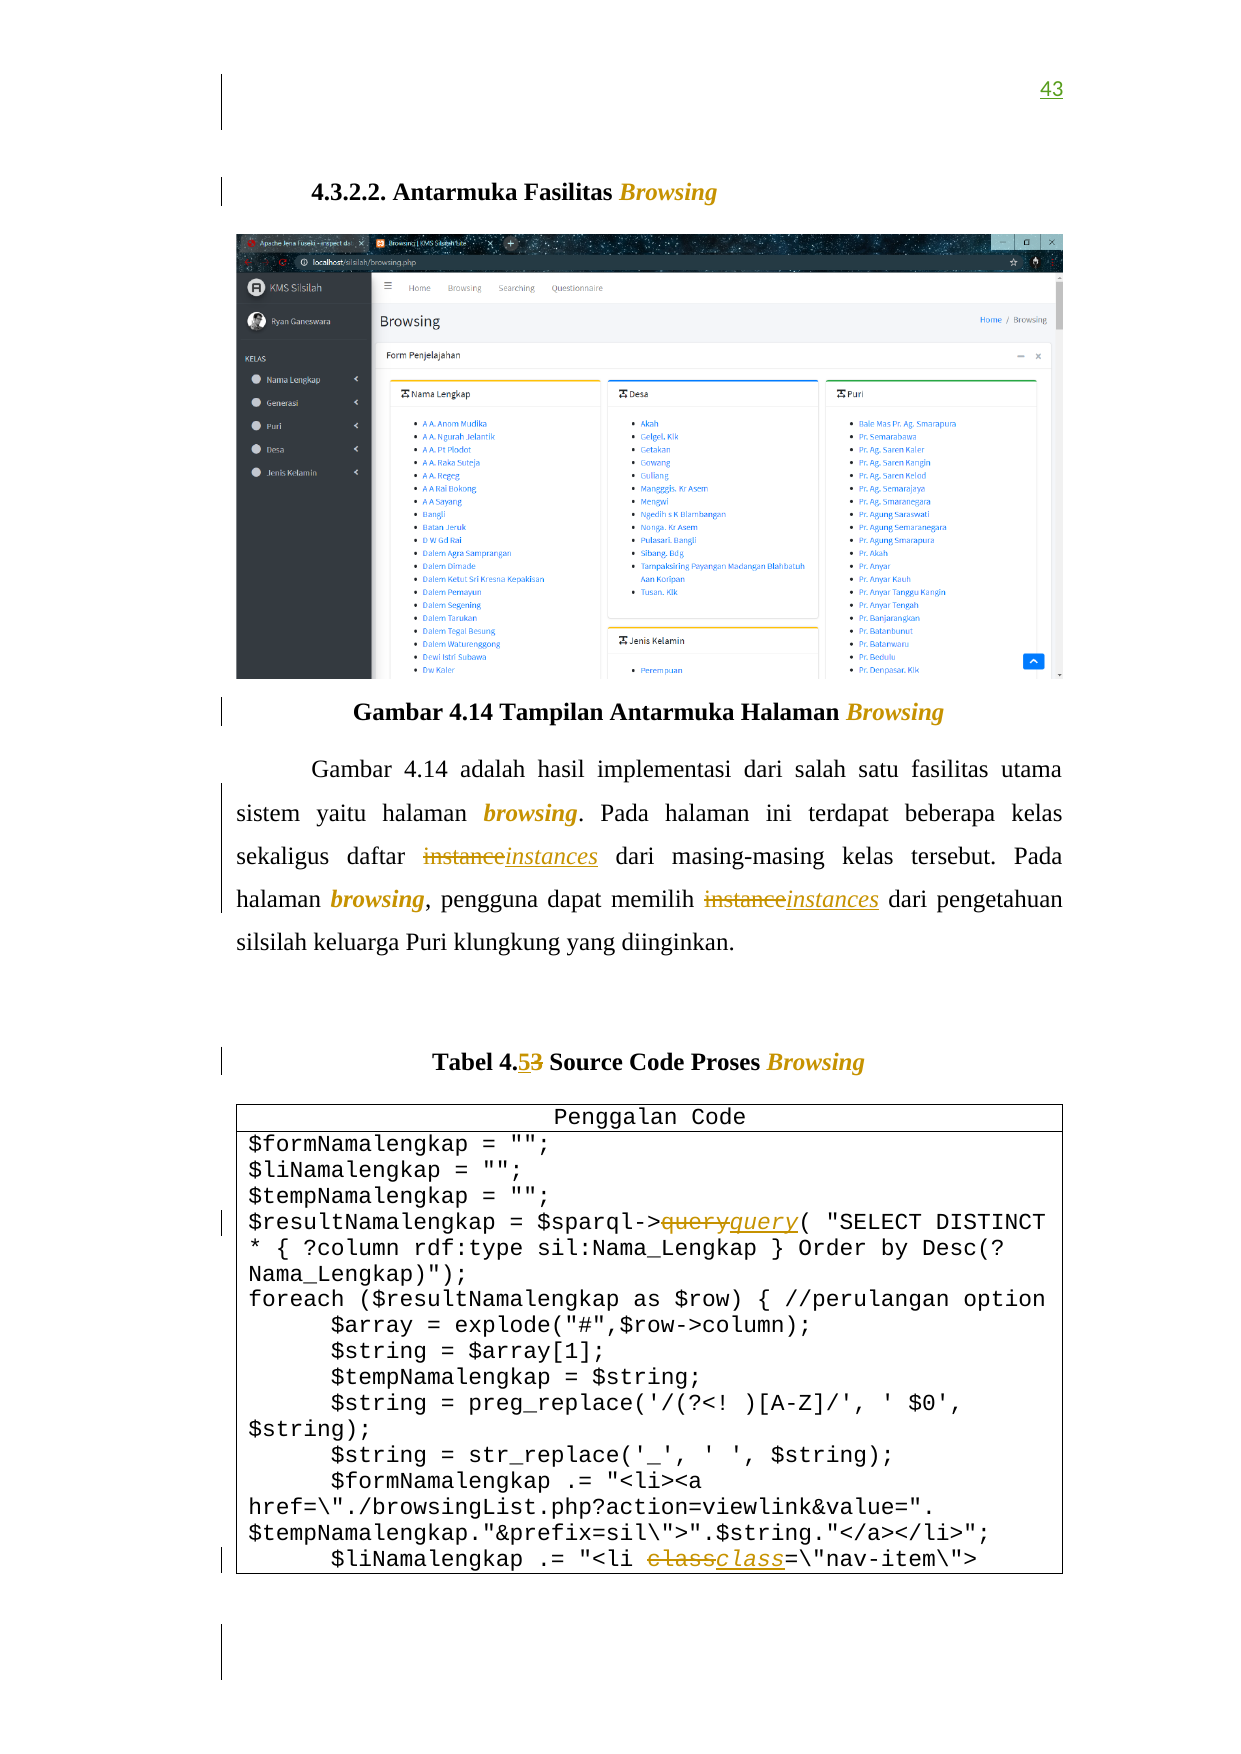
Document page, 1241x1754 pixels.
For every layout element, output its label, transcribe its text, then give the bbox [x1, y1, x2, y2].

subtitle Gambar 4.14 Tampilan Antarmuka Halaman Browsing [236, 697, 1063, 726]
picture [236, 234, 1063, 679]
subtitle Tabel 4. Source Code Proses Browsing [236, 1047, 1063, 1075]
text Gambar 4.14 adalah hasil implementasi dari salah satu fasilitas utama sistem yaitu halaman browsing. Pada halaman ini terdapat beberapa kelas sekaligus daftar dari masing-masing kelas tersebut. Pada halaman browsing, pengguna dapat memilih dari pengetahuan silsilah keluarga Puri klungkung yang diinginkan. [236, 754, 1063, 956]
table_header Penggalan Code [237, 1105, 1062, 1131]
subtitle 4.3.2.2. Antarmuka Fasilitas Browsing [236, 177, 1063, 206]
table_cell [237, 1132, 1062, 1573]
